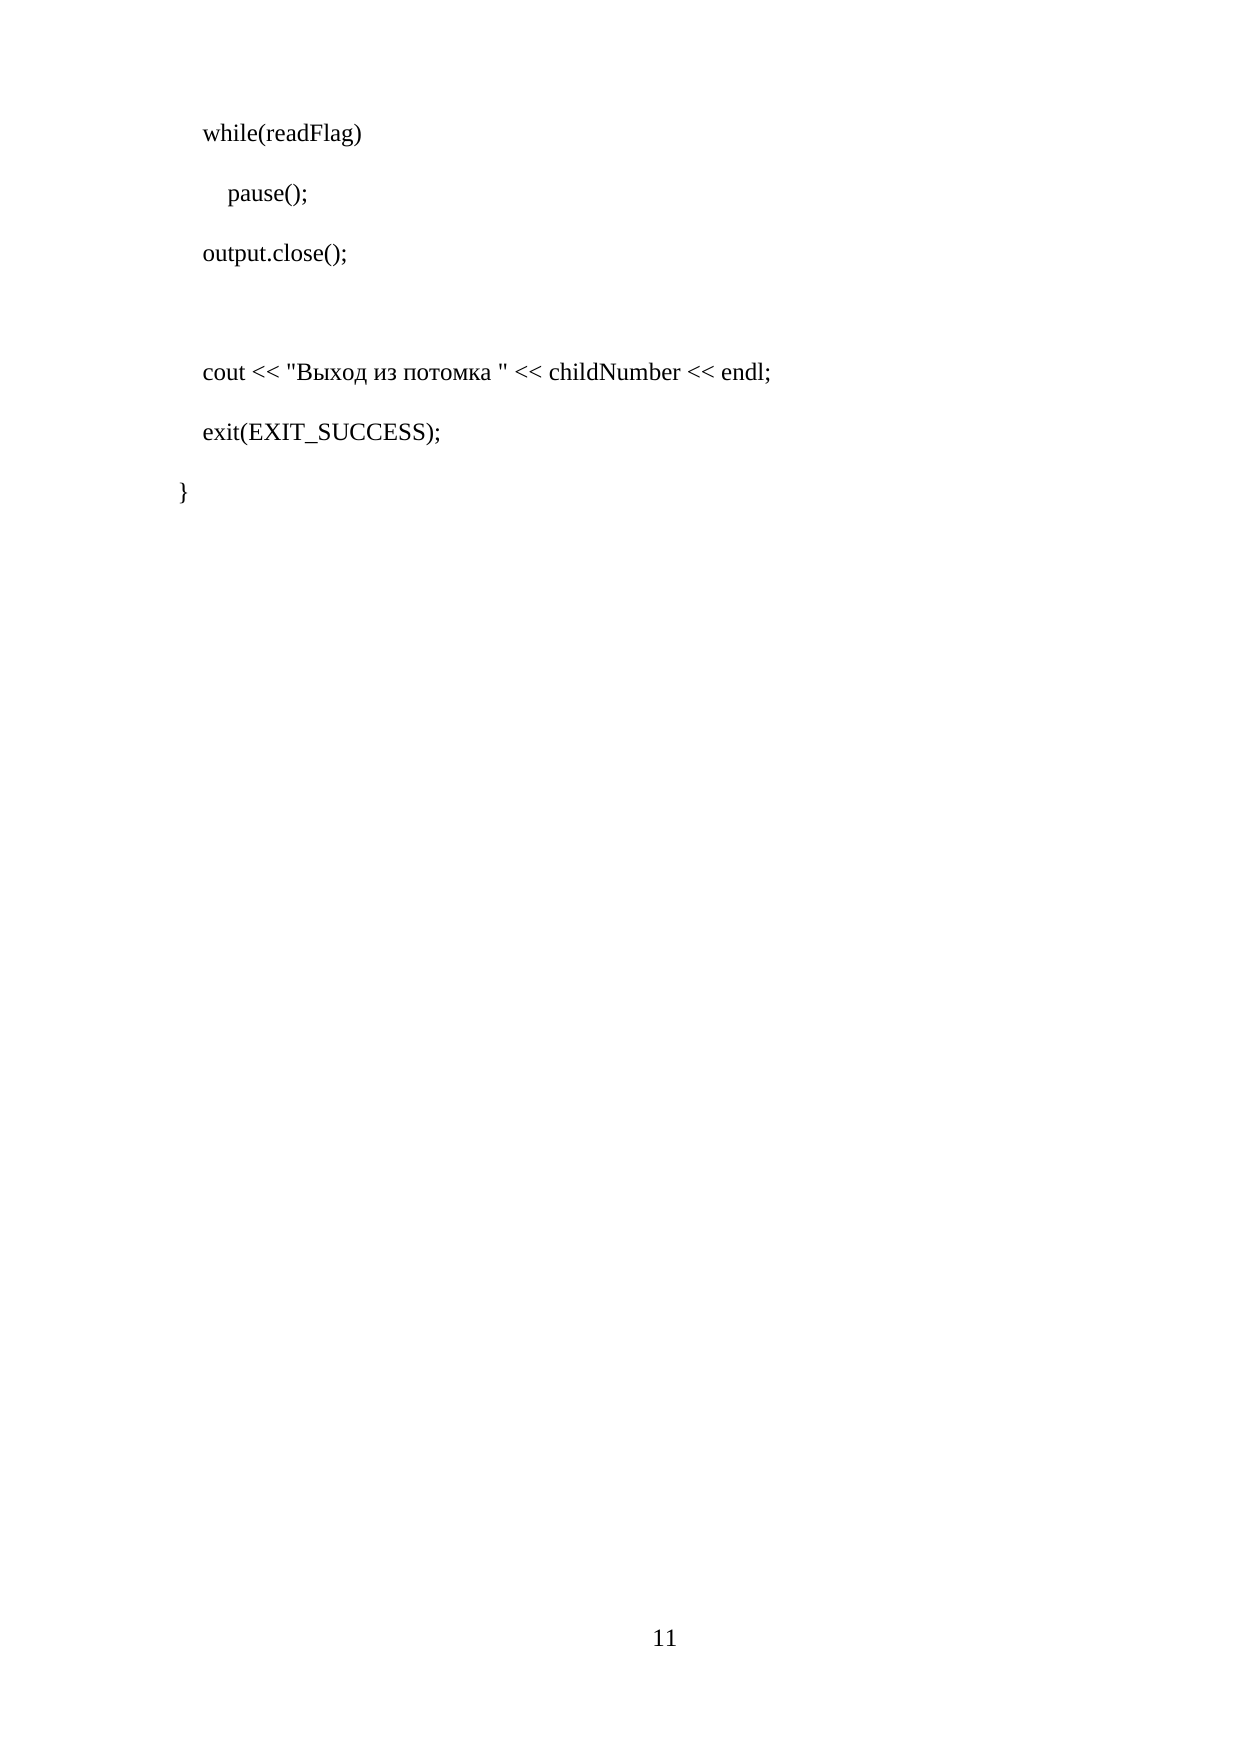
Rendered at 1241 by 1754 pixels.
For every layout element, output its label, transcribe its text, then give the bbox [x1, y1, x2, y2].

text while(readFlag) [177, 118, 1152, 147]
text pause(); [177, 178, 1152, 207]
text exit(EXIT_SUCCESS); [177, 417, 1152, 446]
text output.close(); [177, 238, 1152, 266]
text } [177, 477, 1152, 506]
text cout << "Выход из потомка " << childNumber << endl; [177, 357, 1152, 386]
